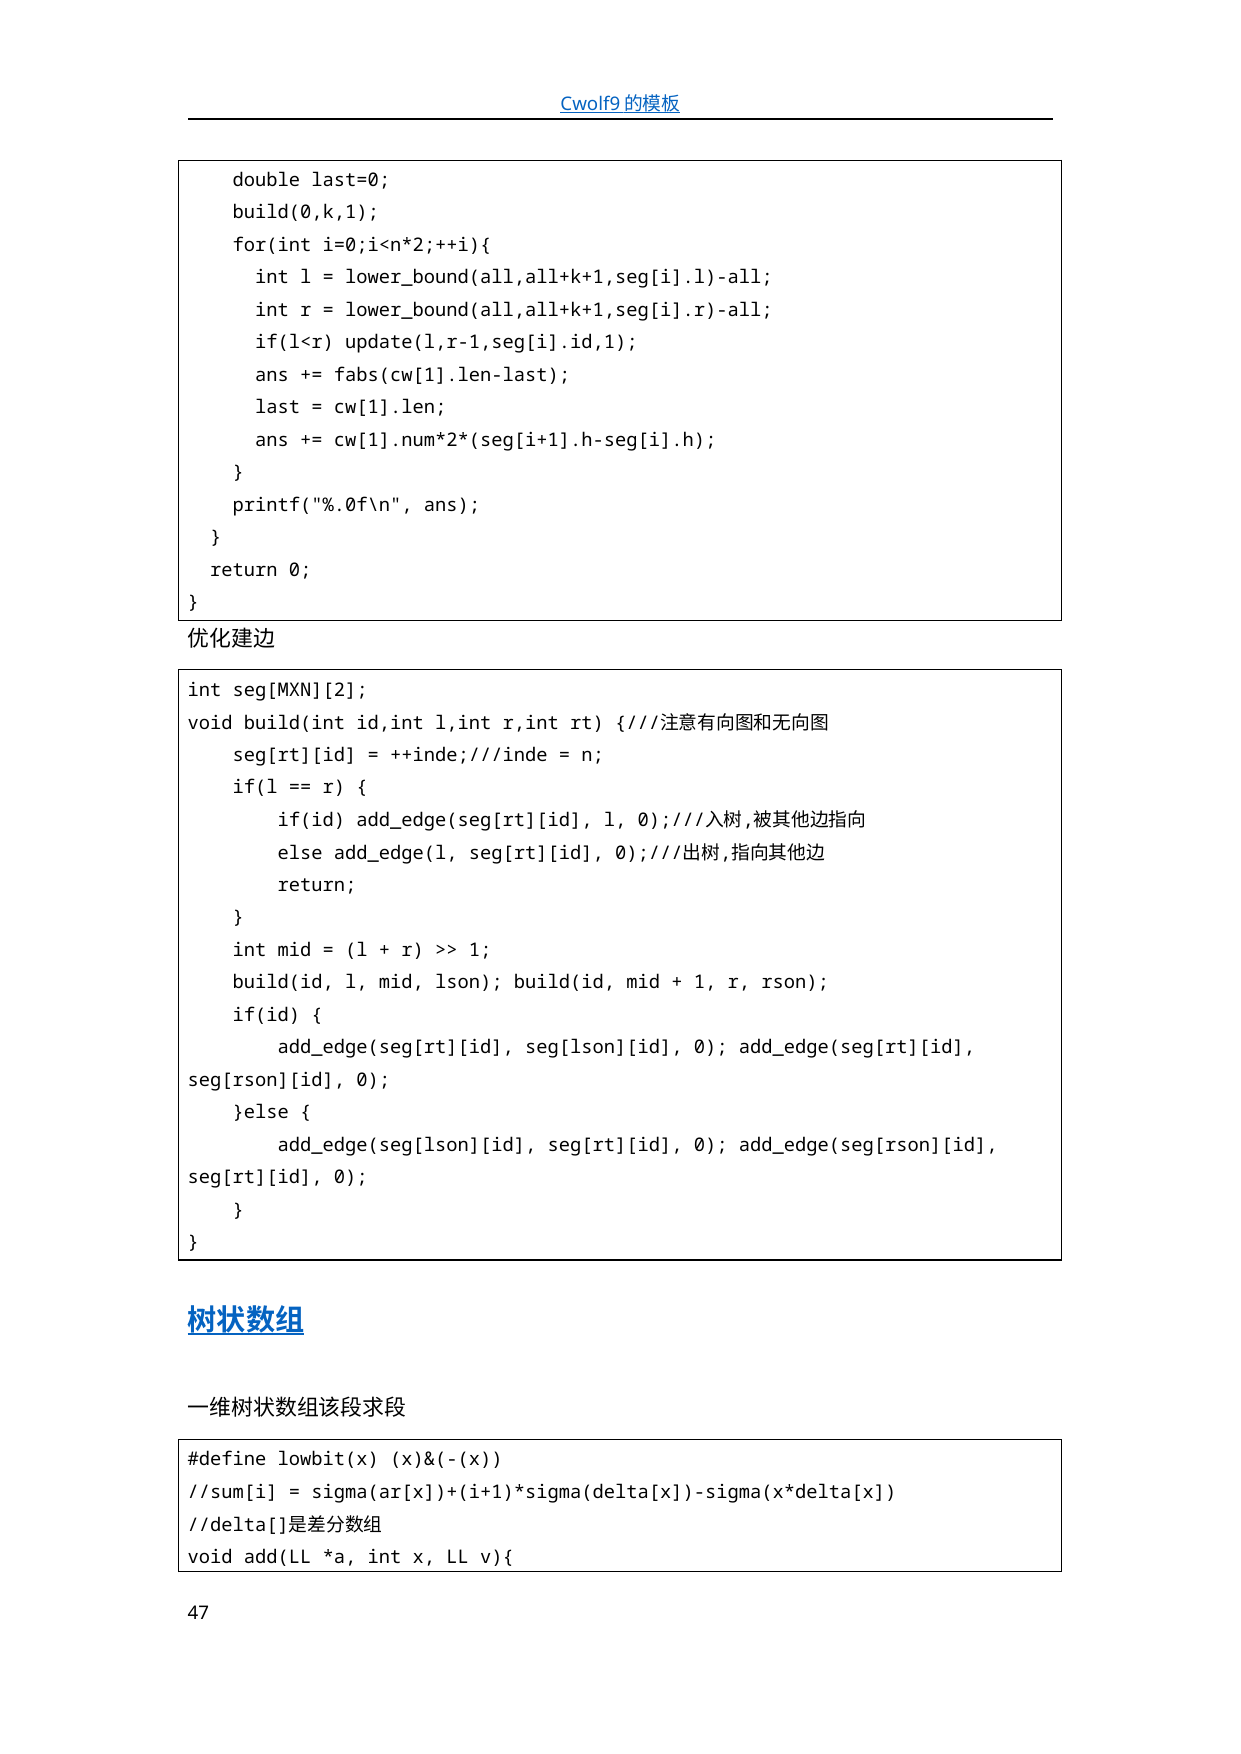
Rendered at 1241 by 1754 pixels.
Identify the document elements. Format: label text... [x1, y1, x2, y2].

text } [187, 520, 1053, 553]
text 一维树状数组该段求段 [187, 1389, 1053, 1422]
text int l = lower_bound(all,all+k+1,seg[i].l)-all; [187, 260, 1053, 293]
text for(int i=0;i<n*2;++i){ [187, 228, 1053, 260]
text 树状数组 [187, 1286, 1053, 1351]
text } [187, 900, 1053, 932]
text //sum[i] = sigma(ar[x])+(i+1)*sigma(delta[x])-sigma(x*delta[x]) [187, 1475, 1053, 1507]
text //delta[]是差分数组 [187, 1507, 1053, 1540]
text build(0,k,1); [187, 195, 1053, 228]
text build(id, l, mid, lson); build(id, mid + 1, r, rson); [187, 965, 1053, 997]
text if(id) add_edge(seg[rt][id], l, 0);///入树,被其他边指向 [187, 802, 1053, 835]
text return 0; [187, 553, 1053, 582]
text if(l == r) { [187, 770, 1053, 802]
text int r = lower_bound(all,all+k+1,seg[i].r)-all; [187, 293, 1053, 325]
text add_edge(seg[rt][id], seg[lson][id], 0); add_edge(seg[rt][id], seg[rson][id], 0); [187, 1030, 1053, 1095]
text }else { [187, 1095, 1053, 1127]
text else add_edge(l, seg[rt][id], 0);///出树,指向其他边 [187, 835, 1053, 867]
text if(id) { [187, 997, 1053, 1030]
text } [179, 1222, 1061, 1259]
text double last=0; [179, 161, 1061, 195]
text } [187, 455, 1053, 488]
text void add(LL *a, int x, LL v){ [187, 1540, 1053, 1571]
text add_edge(seg[lson][id], seg[rt][id], 0); add_edge(seg[rson][id], seg[rt][id], 0); [187, 1127, 1053, 1192]
text #define lowbit(x) (x)&(-(x)) [179, 1440, 1061, 1475]
text last = cw[1].len; [187, 390, 1053, 423]
text ans += cw[1].num*2*(seg[i+1].h-seg[i].h); [187, 423, 1053, 455]
text ans += fabs(cw[1].len-last); [187, 358, 1053, 390]
text seg[rt][id] = ++inde;///inde = n; [187, 737, 1053, 770]
text void build(int id,int l,int r,int rt) {///注意有向图和无向图 [187, 705, 1053, 737]
text } [187, 1192, 1053, 1222]
text if(l<r) update(l,r-1,seg[i].id,1); [187, 325, 1053, 358]
text return; [187, 867, 1053, 900]
text 优化建边 [187, 621, 1053, 653]
text } [179, 582, 1061, 620]
text int seg[MXN][2]; [179, 670, 1061, 705]
text printf("%.0f\n", ans); [187, 488, 1053, 520]
text int mid = (l + r) >> 1; [187, 932, 1053, 965]
